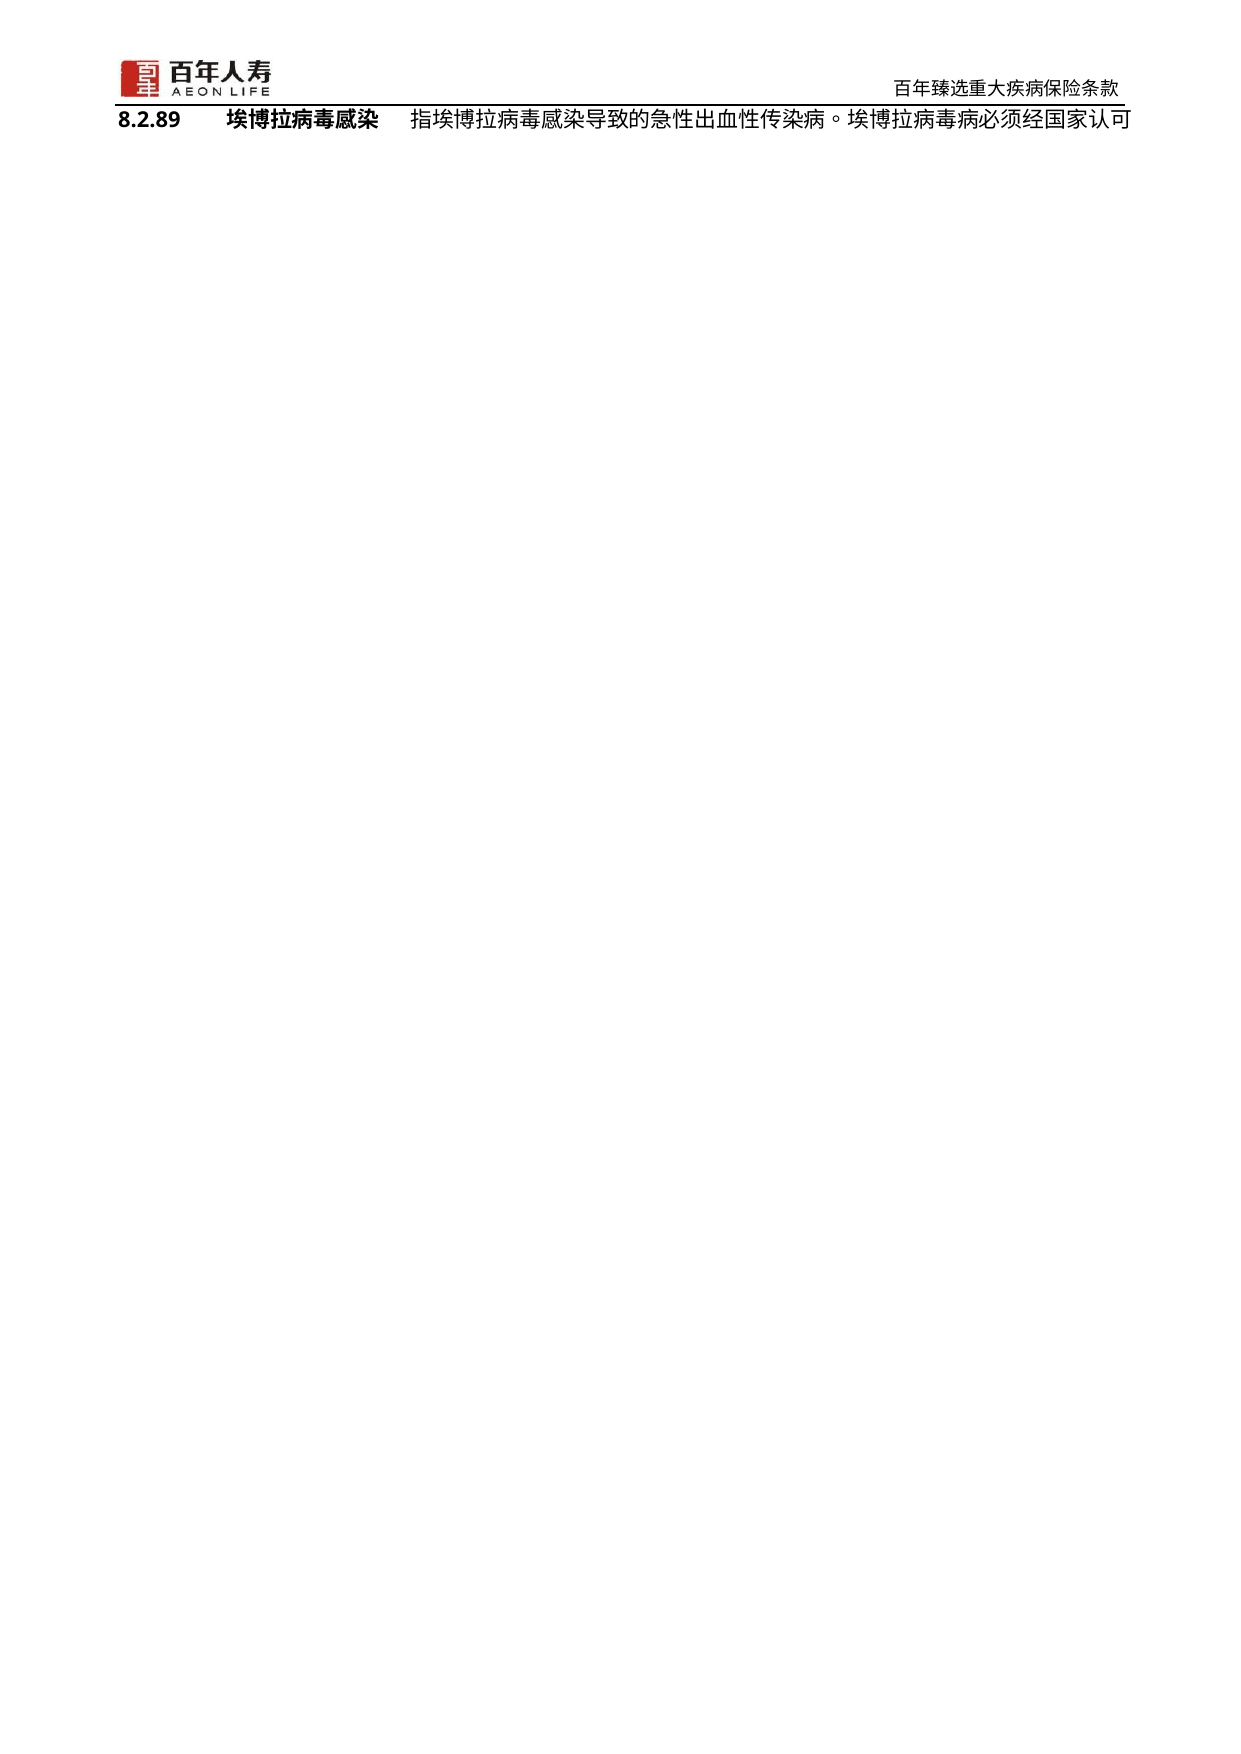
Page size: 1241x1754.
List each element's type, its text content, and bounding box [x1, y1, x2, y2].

list 埃博拉病毒感染 指埃博拉病毒感染导致的急性出血性传染病。埃博拉病毒病必须经国家认可 [118, 104, 1157, 134]
picture [118, 59, 273, 97]
